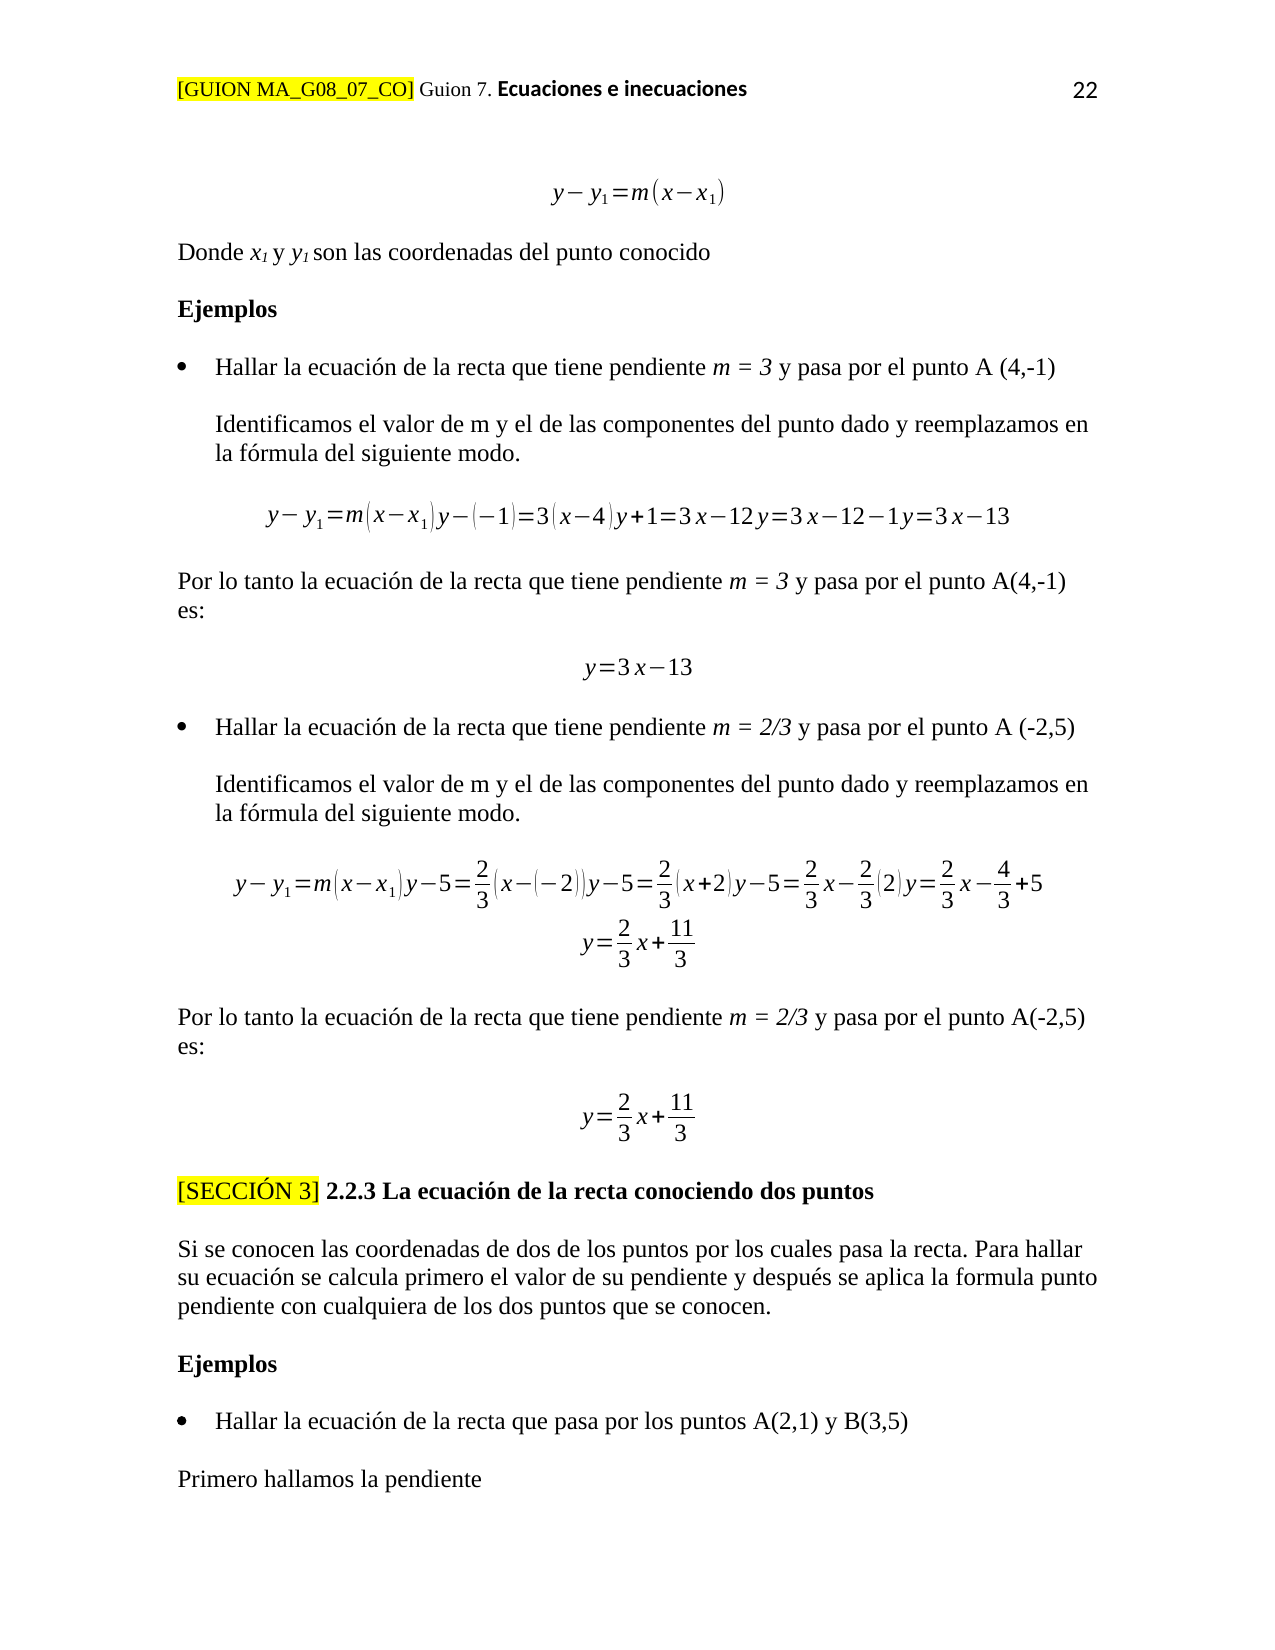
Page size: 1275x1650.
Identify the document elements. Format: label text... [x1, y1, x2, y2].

text Identificamos el valor de m y el de las componentes del punto dado y reemplazamos en la fórmula del siguiente modo. [215, 769, 1098, 827]
text [SECCIÓN 3] 2.2.3 La ecuación de la recta conociendo dos puntos [319, 1176, 1098, 1205]
text Identificamos el valor de m y el de las componentes del punto dado y reemplazamos en la fórmula del siguiente modo. [215, 409, 1098, 467]
text Si se conocen las coordenadas de dos de los puntos por los cuales pasa la recta. Para hallar su ecuación se calcula primero el valor de su pendiente y después se aplica la formula punto pendiente con cualquiera de los dos puntos que se conocen. [177, 1234, 1098, 1320]
text Por lo tanto la ecuación de la recta que tiene pendiente m = 3 y pasa por el punto A(4,-1) es: [177, 566, 1098, 624]
text Por lo tanto la ecuación de la recta que tiene pendiente m = 2/3 y pasa por el punto A(-2,5) es: [177, 1002, 1098, 1060]
list Hallar la ecuación de la recta que pasa por los puntos A(2,1) y B(3,5) [177, 1406, 1098, 1435]
text Ejemplos [177, 294, 1098, 323]
text Ejemplos [177, 1349, 1098, 1377]
text Primero hallamos la pendiente [177, 1464, 1098, 1492]
list Hallar la ecuación de la recta que tiene pendiente m = 2/3 y pasa por el punto A (-2,5) [177, 712, 1098, 741]
text Donde x1 y y1 son las coordenadas del punto conocido [177, 237, 1098, 266]
list Hallar la ecuación de la recta que tiene pendiente m = 3 y pasa por el punto A (4,-1) [177, 352, 1098, 381]
